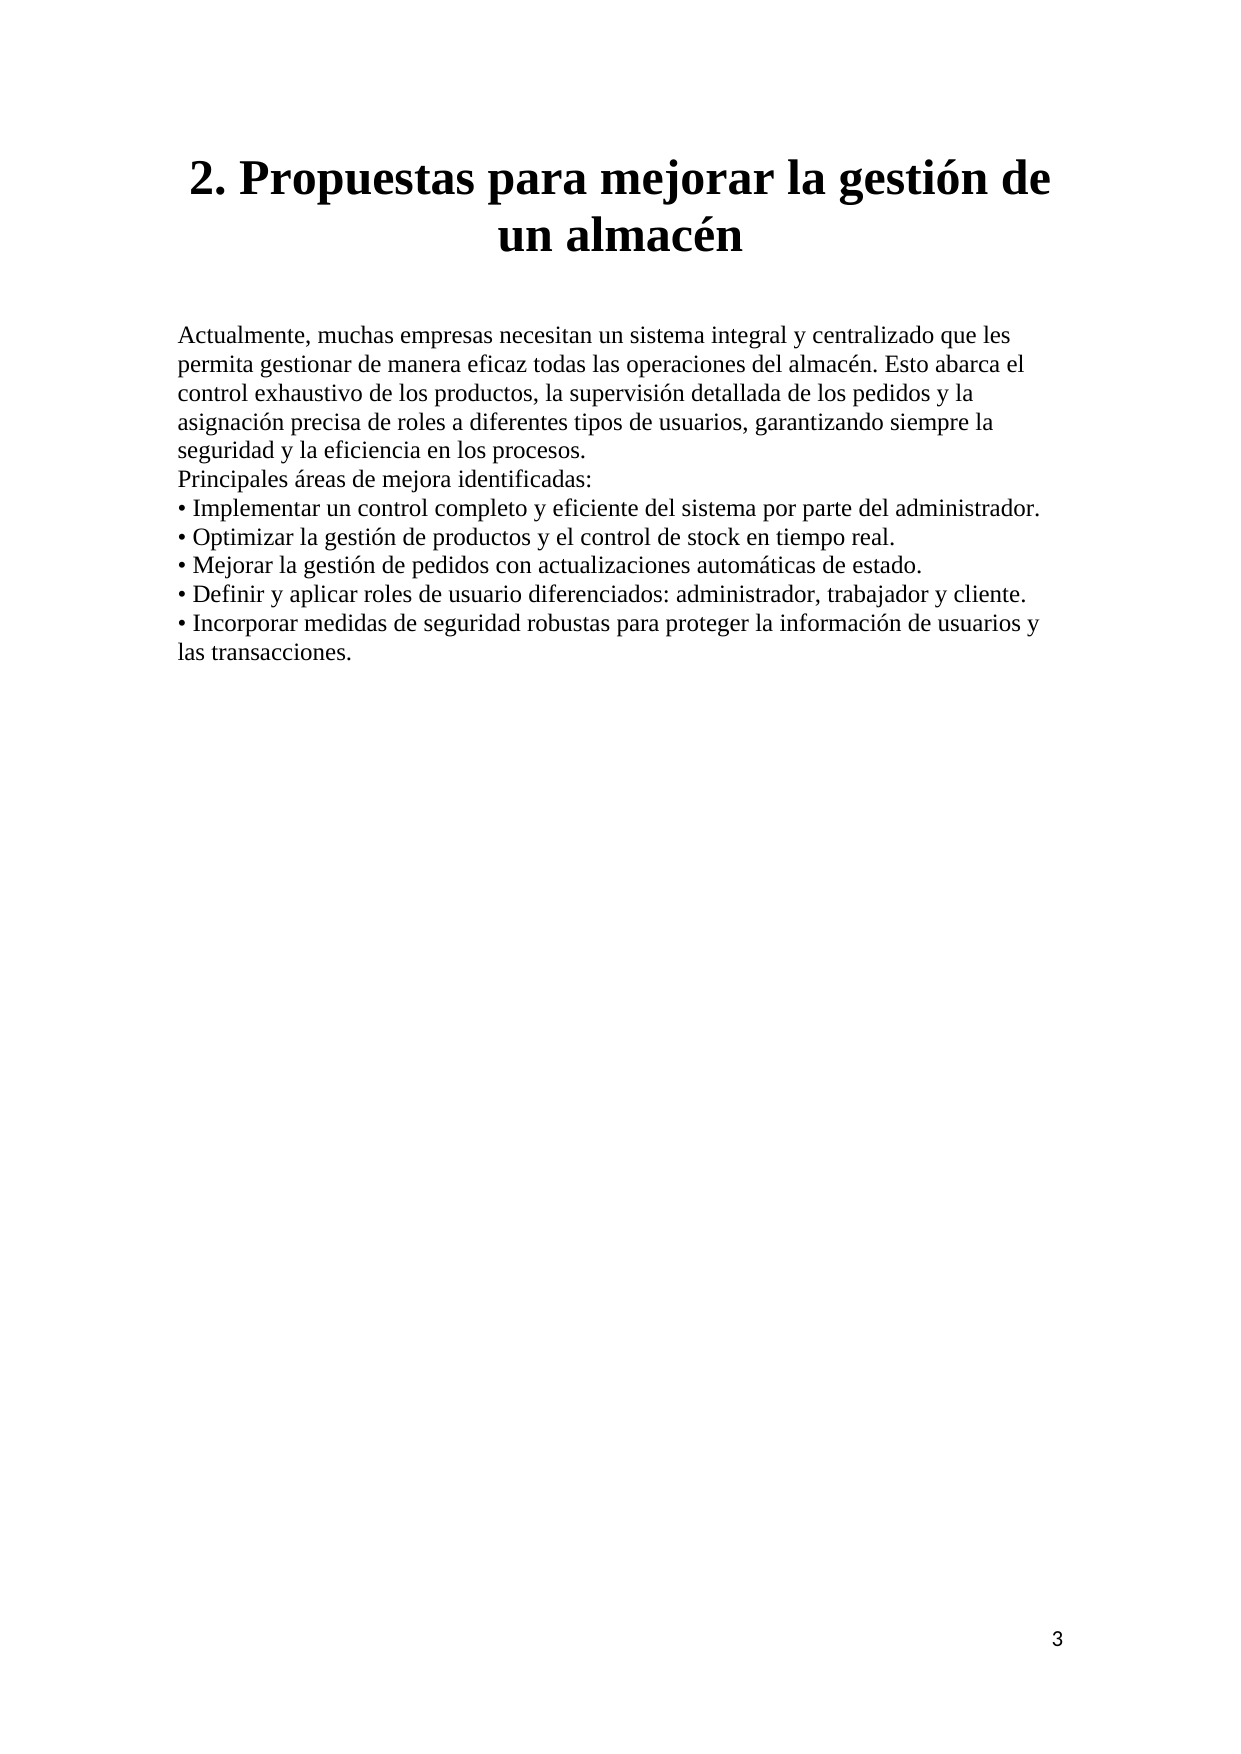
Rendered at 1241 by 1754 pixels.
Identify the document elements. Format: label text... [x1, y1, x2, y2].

text 2. Propuestas para mejorar la gestión de un almacén [177, 148, 1063, 263]
text Actualmente, muchas empresas necesitan un sistema integral y centralizado que les permita gestionar de manera eficaz todas las operaciones del almacén. Esto abarca el control exhaustivo de los productos, la supervisión detallada de los pedidos y la asignación precisa de roles a diferentes tipos de usuarios, garantizando siempre la seguridad y la eficiencia en los procesos. Principales áreas de mejora identificadas: • Implementar un control completo y eficiente del sistema por parte del administrador. • Optimizar la gestión de productos y el control de stock en tiempo real. • Mejorar la gestión de pedidos con actualizaciones automáticas de estado. • Definir y aplicar roles de usuario diferenciados: administrador, trabajador y cliente. • Incorporar medidas de seguridad robustas para proteger la información de usuarios y las transacciones. [177, 292, 1063, 666]
